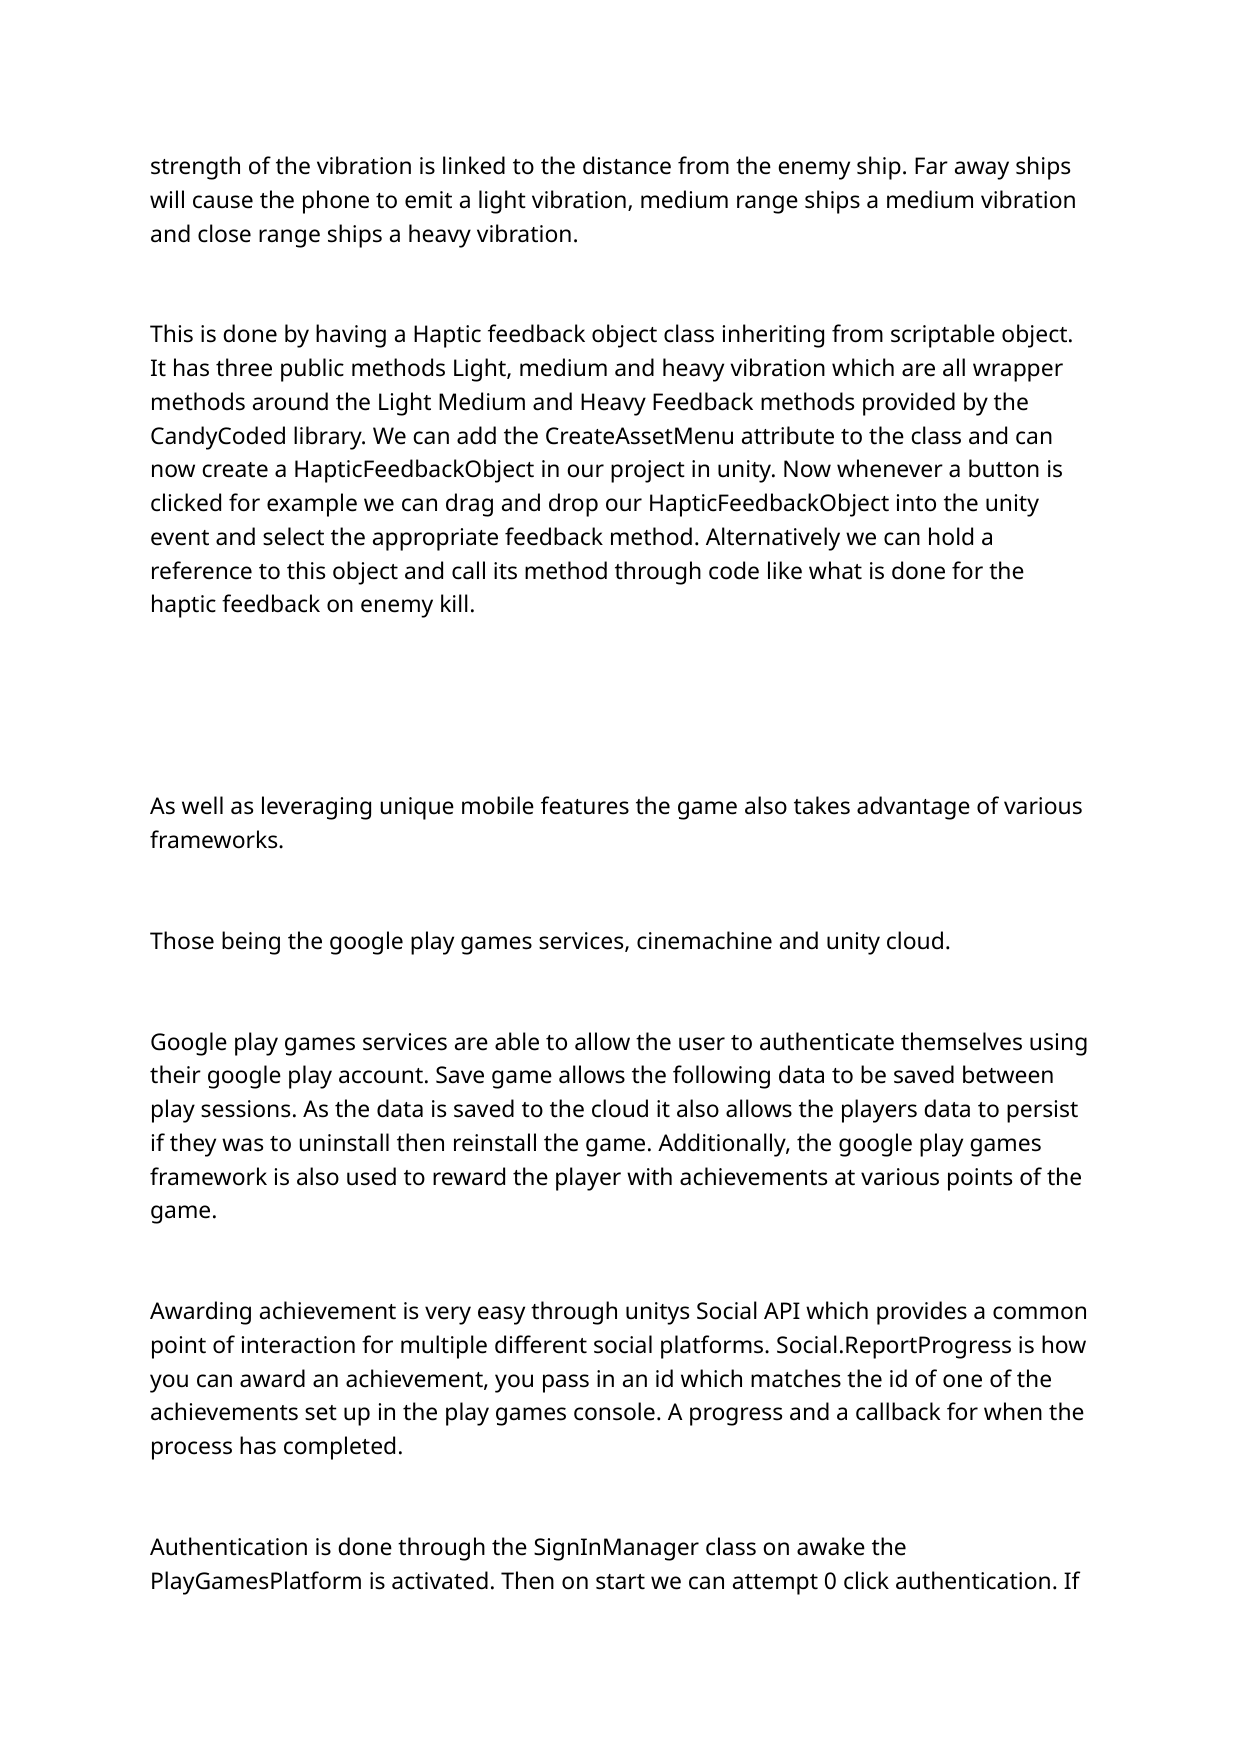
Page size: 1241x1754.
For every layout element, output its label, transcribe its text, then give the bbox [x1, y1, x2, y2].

text As well as leveraging unique mobile features the game also takes advantage of various frameworks. [150, 790, 1090, 855]
text Those being the google play games services, cinemachine and unity cloud. [150, 924, 1090, 956]
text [150, 150, 1090, 249]
text This is done by having a Haptic feedback object class inheriting from scriptable object. It has three public methods Light, medium and heavy vibration which are all wrapper methods around the Light Medium and Heavy Feedback methods provided by the CandyCoded library. We can add the CreateAssetMenu attribute to the class and can now create a HapticFeedbackObject in our project in unity. Now whenever a button is clicked for example we can drag and drop our HapticFeedbackObject into the unity event and select the appropriate feedback method. Alternatively we can hold a reference to this object and call its method through code like what is done for the haptic feedback on enemy kill. [150, 318, 1090, 619]
text Awarding achievement is very easy through unitys Social API which provides a common point of interaction for multiple different social platforms. Social.ReportProgress is how you can award an achievement, you pass in an id which matches the id of one of the achievements set up in the play games console. A progress and a callback for when the process has completed. [150, 1295, 1090, 1461]
text Google play games services are able to allow the user to authenticate themselves using their google play account. Save game allows the following data to be saved between play sessions. As the data is saved to the cloud it also allows the players data to persist if they was to uninstall then reinstall the game. Additionally, the google play games framework is also used to reward the player with achievements at various points of the game. [150, 1025, 1090, 1225]
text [150, 1531, 1090, 1596]
